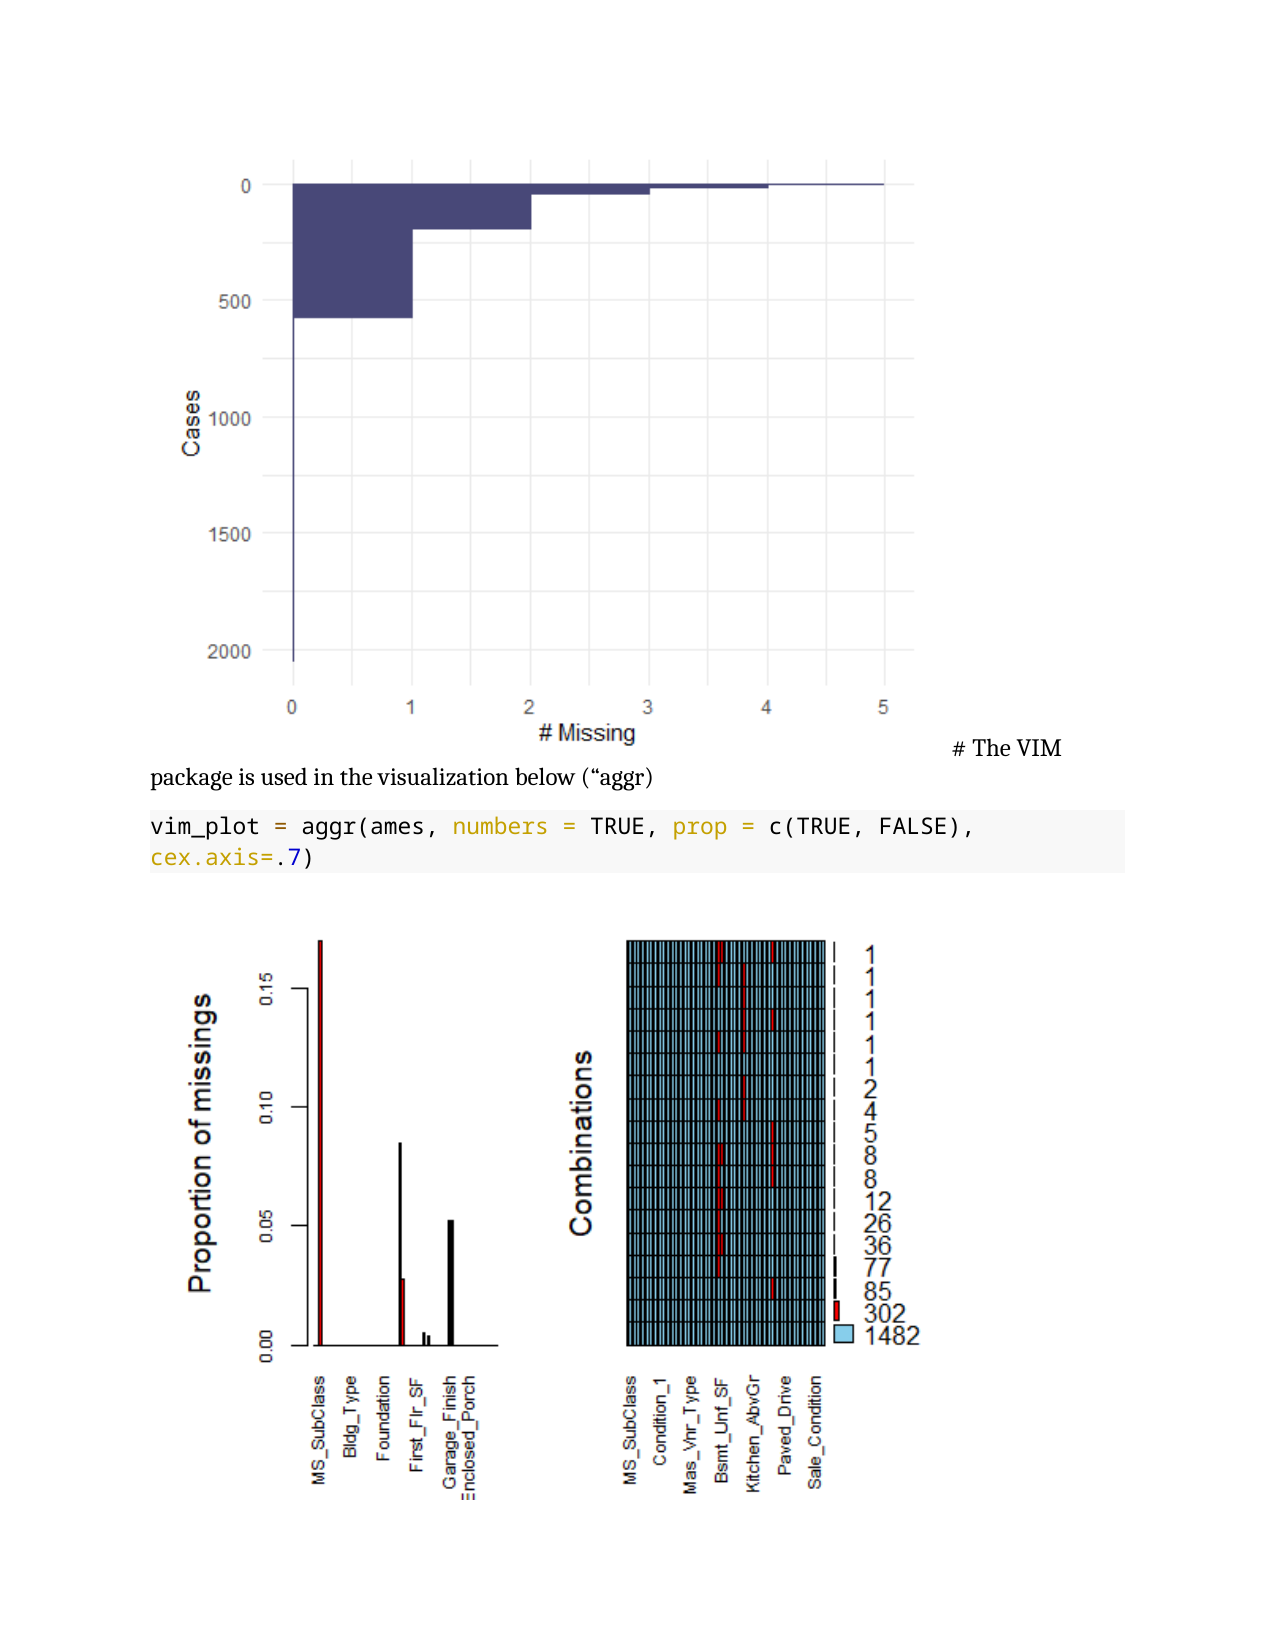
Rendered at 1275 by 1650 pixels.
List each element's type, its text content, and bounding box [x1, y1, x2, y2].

picture [168, 893, 927, 1500]
picture [168, 150, 927, 757]
text vim_plot = aggr(ames, numbers = TRUE, prop = c(TRUE, FALSE), cex.axis=.7) [315, 810, 1125, 873]
